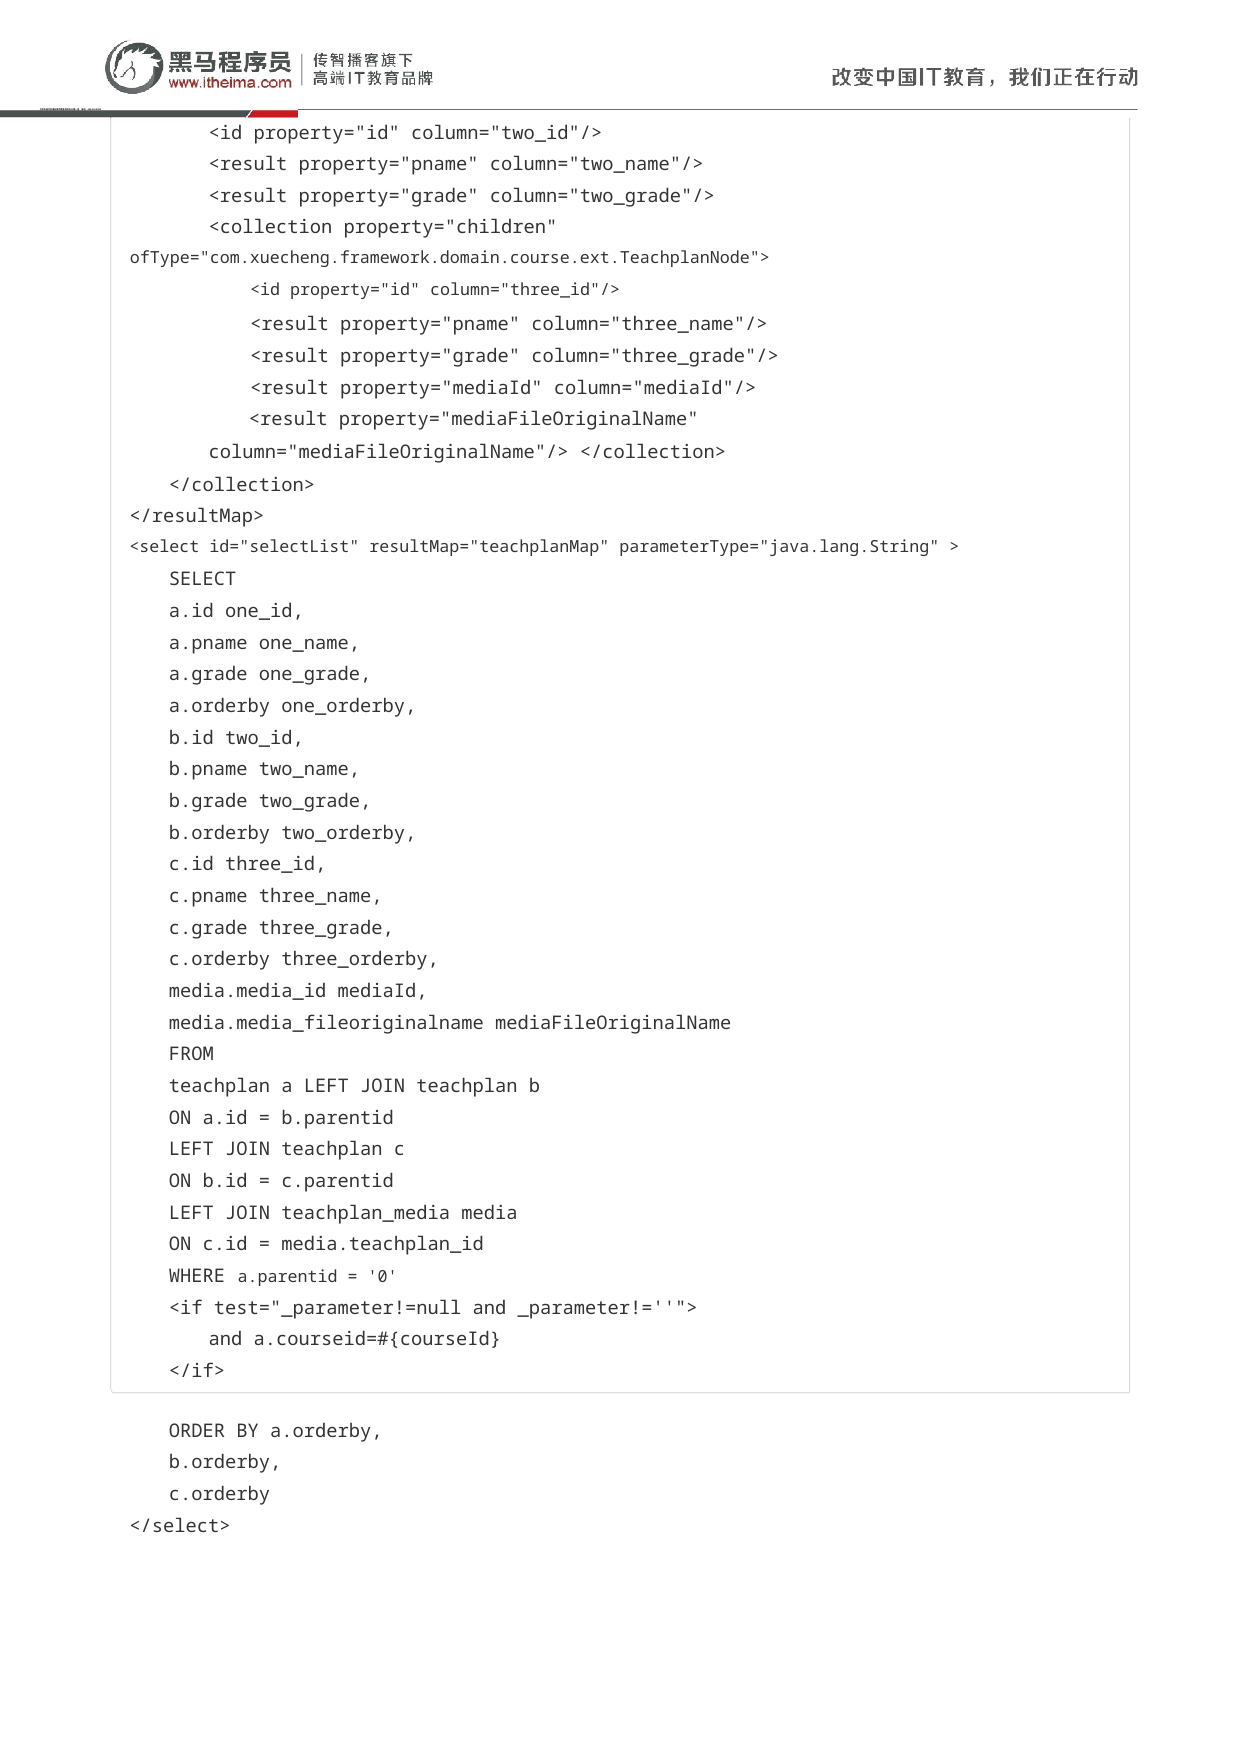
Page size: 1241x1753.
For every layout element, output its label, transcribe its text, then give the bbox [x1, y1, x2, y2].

text ofType="com.xuecheng.framework.domain.course.ext.TeachplanNode"> <id property="id" column="three_id"/> [129, 245, 773, 301]
text c.orderby [169, 1480, 1090, 1506]
text c.orderby three_orderby, [169, 946, 1090, 971]
text a.grade one_grade, [169, 661, 1090, 686]
text <result property="mediaFileOriginalName" column="mediaFileOriginalName"/> </collection> [208, 406, 984, 464]
text c.id three_id, [169, 851, 1090, 876]
text b.grade two_grade, [169, 787, 1090, 813]
text LEFT JOIN teachplan_media media [169, 1199, 1090, 1224]
text SELECT [169, 566, 1090, 591]
text <collection property="children" [208, 214, 1090, 239]
text b.pname two_name, [169, 756, 1090, 781]
text FROM [169, 1041, 1090, 1066]
text </select> [129, 1512, 1090, 1538]
text ON b.id = c.parentid [169, 1167, 1090, 1193]
text <result property="grade" column="three_grade"/> [250, 342, 1090, 368]
text <result property="grade" column="two_grade"/> [208, 182, 1090, 208]
text WHERE a.parentid = '0' [169, 1262, 1090, 1288]
text media.media_fileoriginalname mediaFileOriginalName [169, 1009, 1090, 1034]
text ORDER BY a.orderby, [169, 1417, 1090, 1443]
picture [0, 0, 1240, 1396]
text c.grade three_grade, [169, 914, 1090, 939]
text and a.courseid=#{courseId} [208, 1326, 1090, 1351]
text <select id="selectList" resultMap="teachplanMap" parameterType="java.lang.String" > [129, 534, 1090, 557]
text <result property="pname" column="three_name"/> [250, 311, 1090, 336]
text <result property="pname" column="two_name"/> [208, 150, 1090, 176]
text teachplan a LEFT JOIN teachplan b [169, 1072, 1090, 1098]
text b.orderby, [169, 1449, 1090, 1474]
text a.orderby one_orderby, [169, 692, 1090, 718]
text </collection> [169, 471, 1090, 496]
text b.orderby two_orderby, [169, 819, 1090, 844]
text <id property="id" column="two_id"/> [208, 119, 1090, 145]
text a.pname one_name, [169, 629, 1090, 654]
text a.id one_id, [169, 597, 1090, 623]
text <result property="mediaId" column="mediaId"/> [250, 374, 1090, 399]
text </resultMap> [129, 503, 1090, 528]
text c.pname three_name, [169, 882, 1090, 908]
text media.media_id mediaId, [169, 977, 1090, 1003]
text ON c.id = media.teachplan_id [169, 1231, 1090, 1256]
text <if test="_parameter!=null and _parameter!=''"> [169, 1294, 1090, 1319]
text b.id two_id, [169, 724, 1090, 749]
text </if> [169, 1357, 1090, 1383]
text ON a.id = b.parentid [169, 1104, 1090, 1129]
text LEFT JOIN teachplan c [169, 1136, 1090, 1161]
